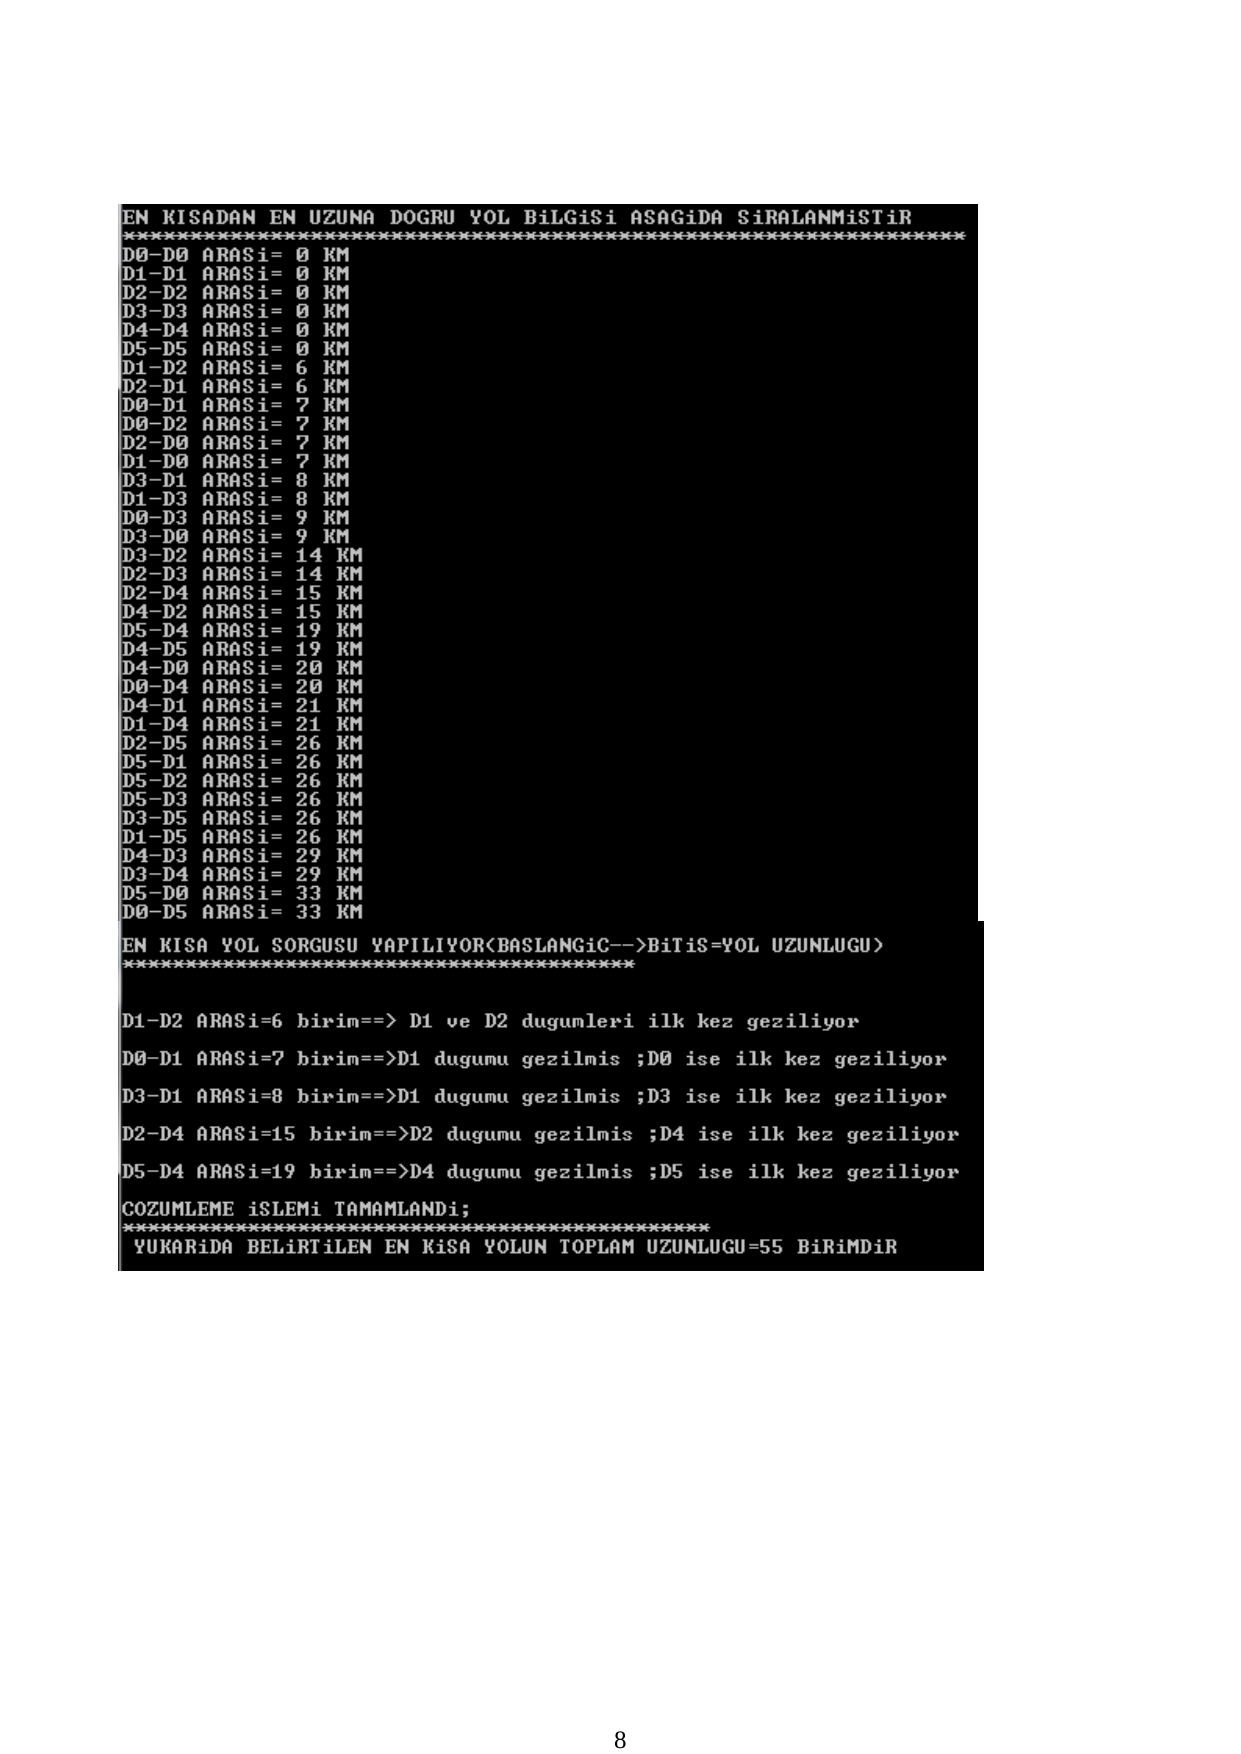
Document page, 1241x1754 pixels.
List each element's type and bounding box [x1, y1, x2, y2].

picture [118, 204, 984, 1271]
